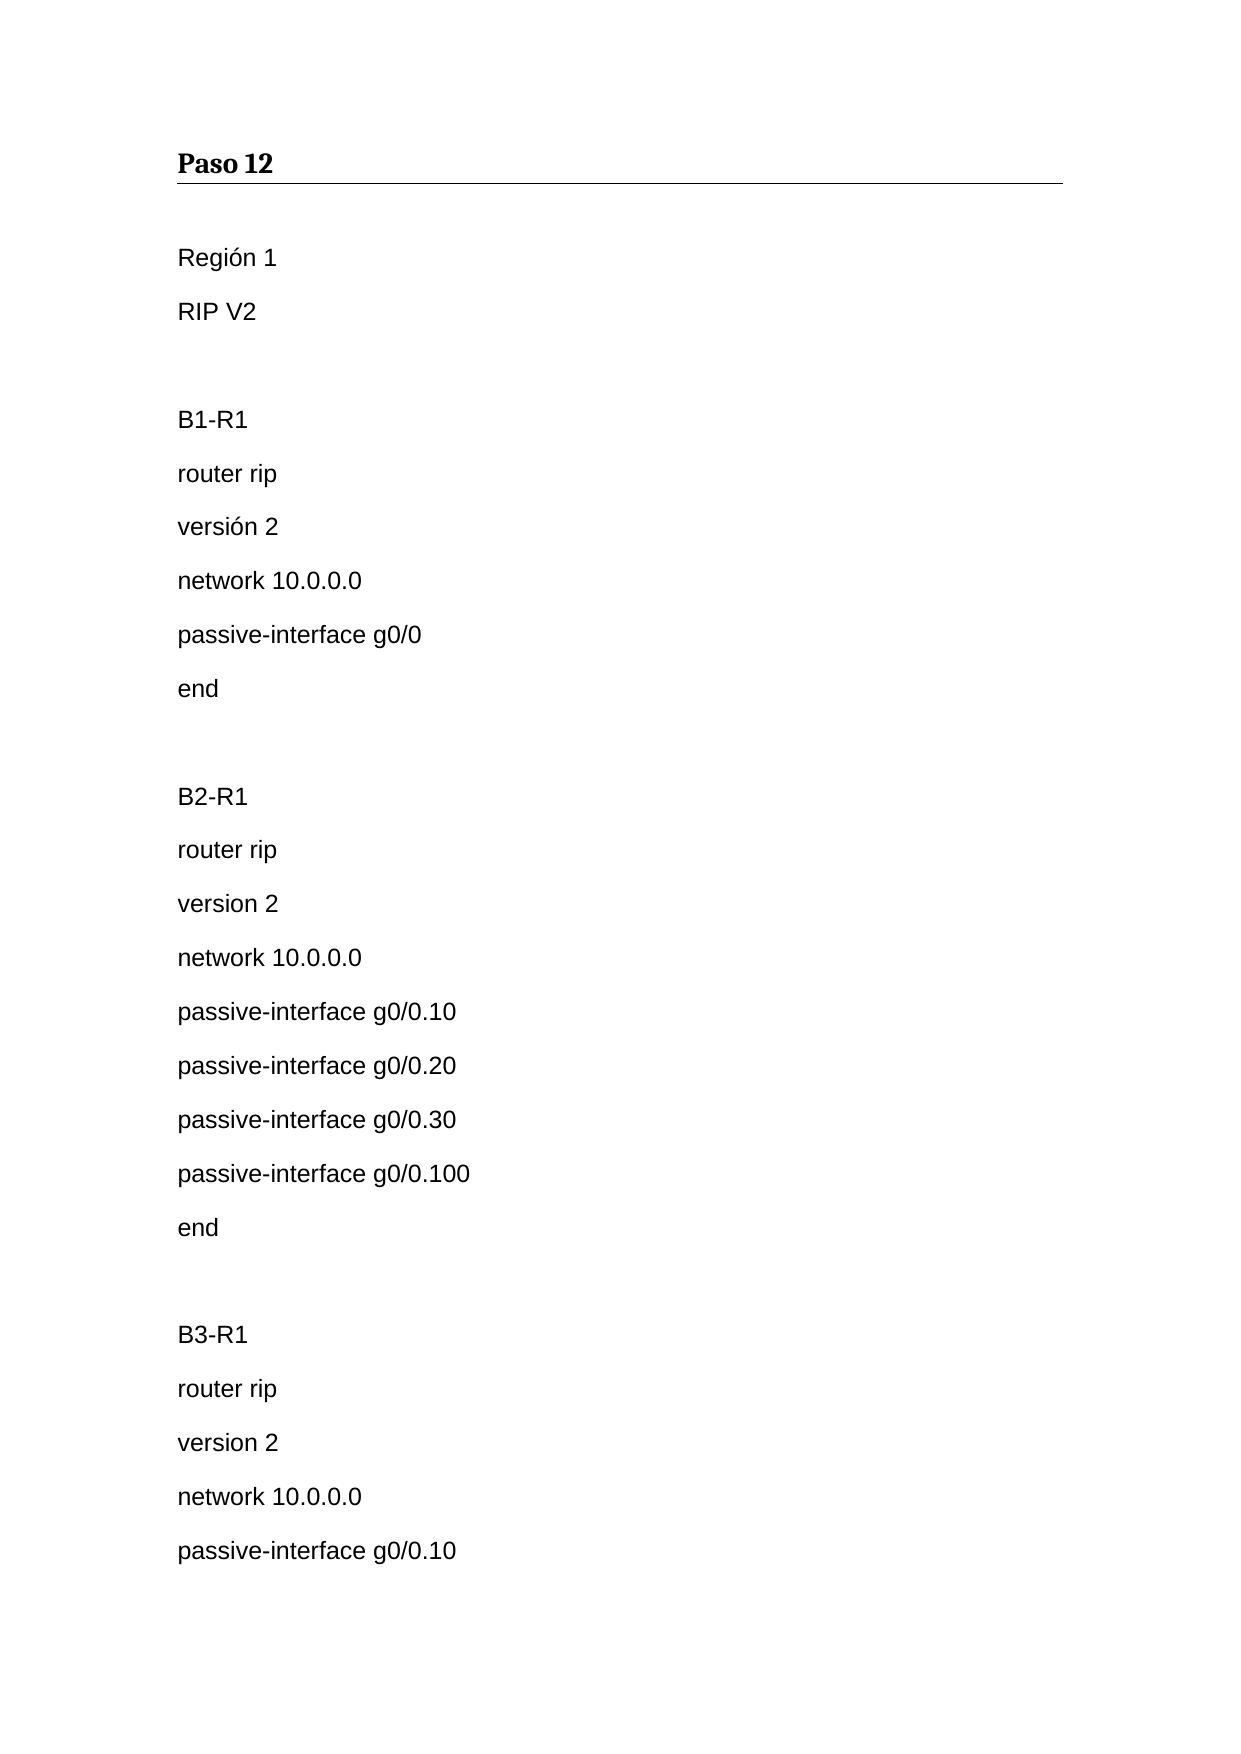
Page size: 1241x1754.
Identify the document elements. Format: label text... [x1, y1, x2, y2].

text end [177, 674, 1063, 703]
text passive-interface g0/0.10 [177, 1536, 1063, 1564]
text Región 1 [177, 243, 1063, 272]
text network 10.0.0.0 [177, 943, 1063, 972]
text router rip [177, 836, 1063, 864]
subtitle Paso 12 [177, 148, 1063, 183]
text passive-interface g0/0.10 [177, 997, 1063, 1026]
text B1-R1 [177, 405, 1063, 433]
text passive-interface g0/0.30 [177, 1105, 1063, 1133]
text B2-R1 [177, 782, 1063, 810]
text passive-interface g0/0.100 [177, 1159, 1063, 1187]
text B3-R1 [177, 1320, 1063, 1349]
text passive-interface g0/0 [177, 620, 1063, 649]
text version 2 [177, 1428, 1063, 1457]
text RIP V2 [177, 297, 1063, 326]
text router rip [177, 458, 1063, 487]
text network 10.0.0.0 [177, 566, 1063, 595]
text router rip [177, 1374, 1063, 1403]
text version 2 [177, 889, 1063, 918]
text passive-interface g0/0.20 [177, 1051, 1063, 1080]
text versión 2 [177, 512, 1063, 541]
text end [177, 1212, 1063, 1241]
text network 10.0.0.0 [177, 1482, 1063, 1511]
